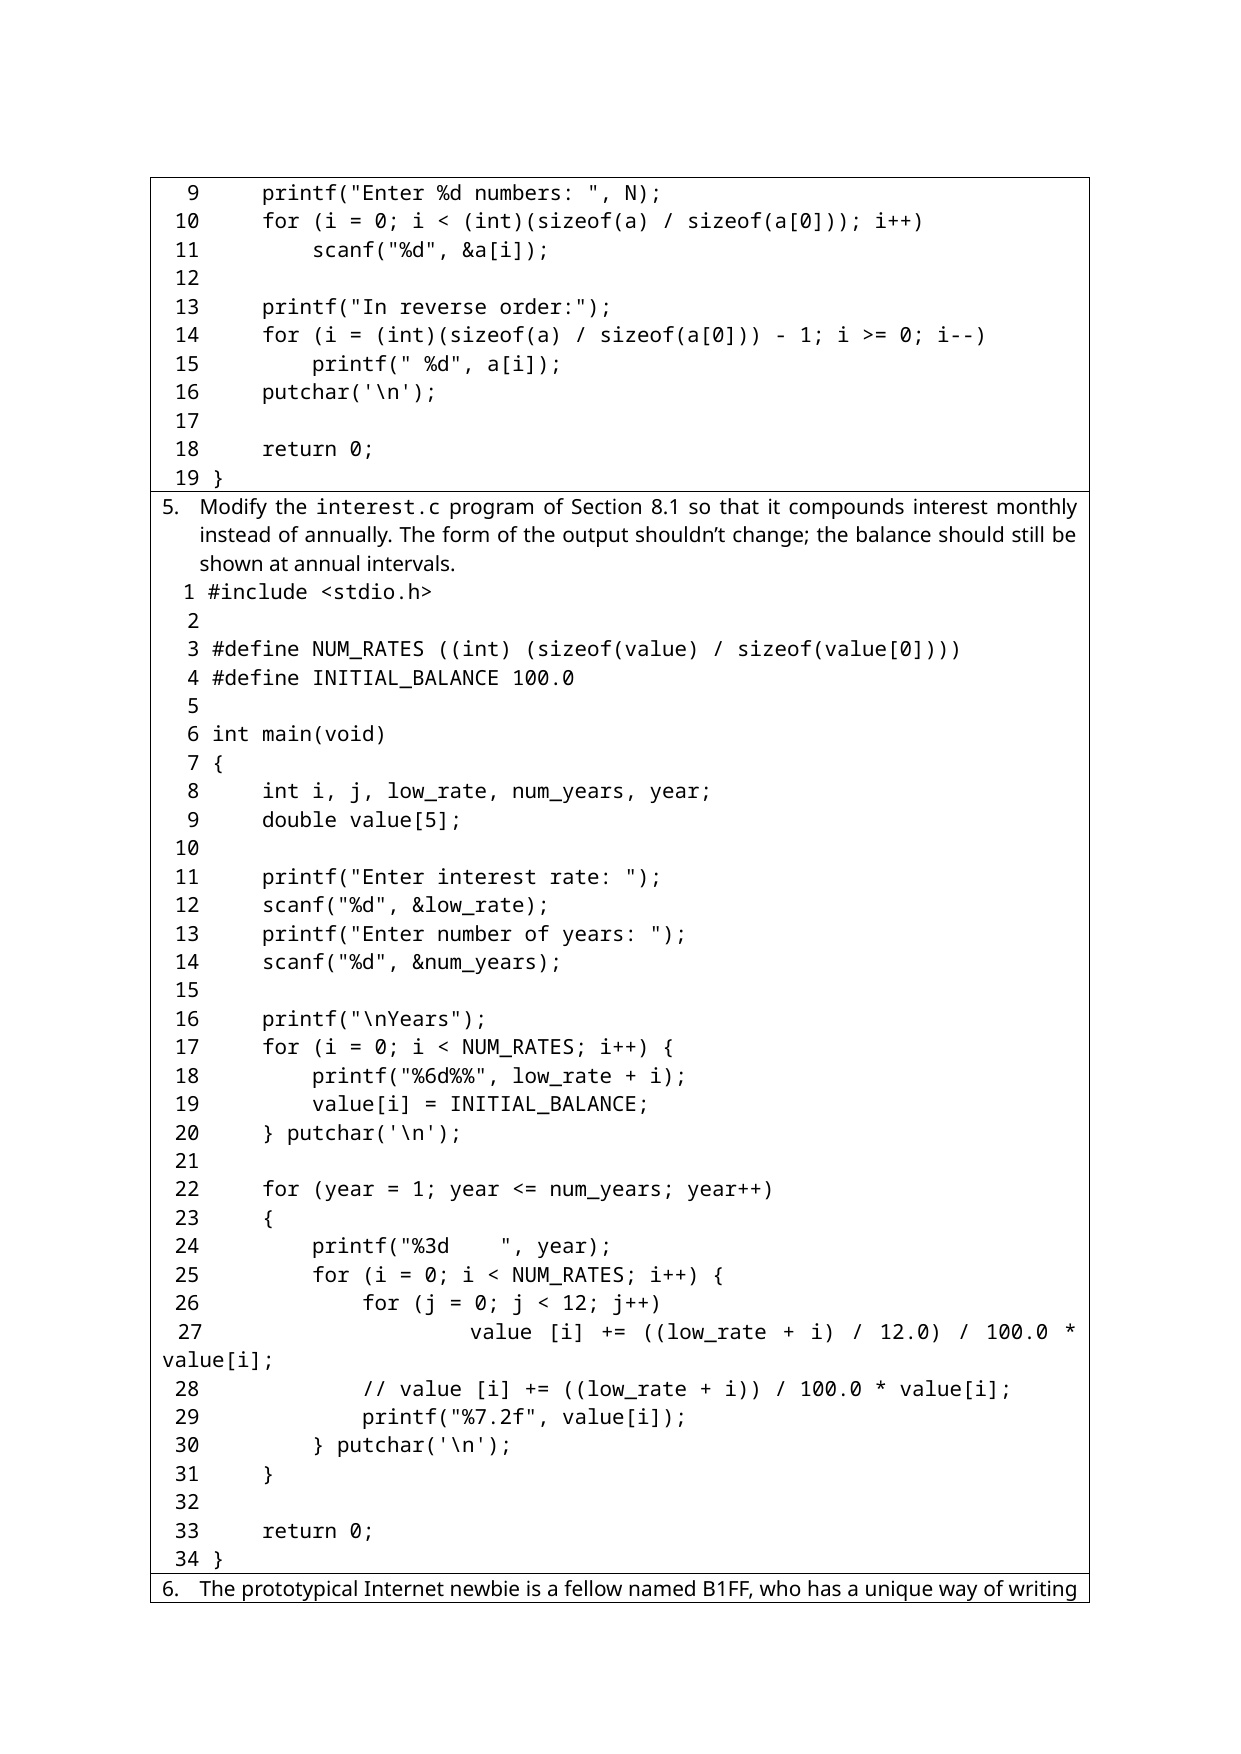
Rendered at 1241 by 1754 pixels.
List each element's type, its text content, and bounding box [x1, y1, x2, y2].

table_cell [151, 178, 1089, 491]
table_cell Modify the interest.c program of Section 8.1 so that it compounds interest monthly instead of annually. The form of the output shouldn’t change; the balance should still be shown at annual intervals. 1 #include <stdio.h> 2 3 #define NUM_RATES ((int) (sizeof(value) / sizeof(value[0]))) 4 #define INITIAL_BALANCE 100.0 5 6 int main(void) 7 { 8 int i, j, low_rate, num_years, year; 9 double value[5]; 10 11 printf("Enter interest rate: "); 12 scanf("%d", &low_rate); 13 printf("Enter number of years: "); 14 scanf("%d", &num_years); 15 16 printf("\nYears"); 17 for (i = 0; i < NUM_RATES; i++) { 18 printf("%6d%%", low_rate + i); 19 value[i] = INITIAL_BALANCE; 20 } putchar('\n'); 21 22 for (year = 1; year <= num_years; year++) 23 { 24 printf("%3d ", year); 25 for (i = 0; i < NUM_RATES; i++) { 26 for (j = 0; j < 12; j++) 27 value [i] += ((low_rate + i) / 12.0) / 100.0 * value[i]; 28 // value [i] += ((low_rate + i)) / 100.0 * value[i]; 29 printf("%7.2f", value[i]); 30 } putchar('\n'); 31 } 32 33 return 0; 34 } [151, 492, 1089, 1573]
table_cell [151, 1574, 1089, 1602]
